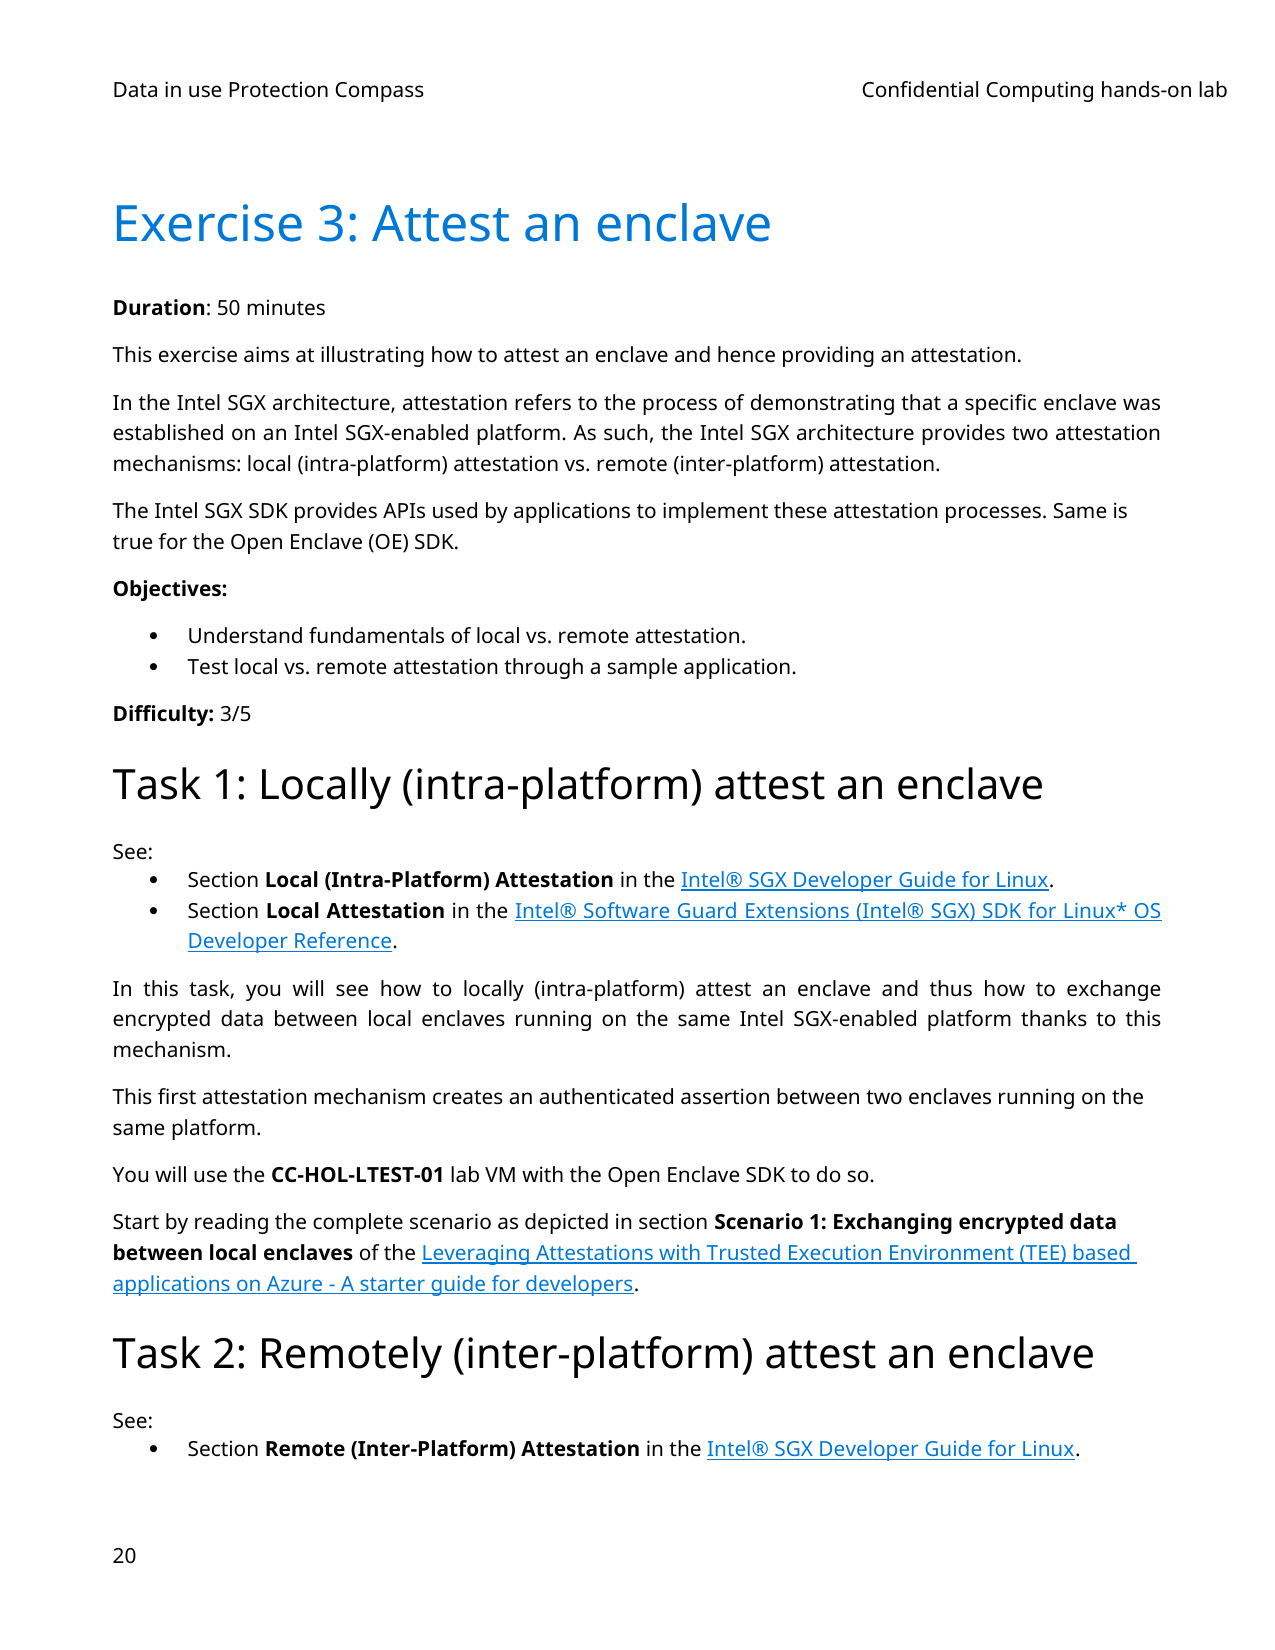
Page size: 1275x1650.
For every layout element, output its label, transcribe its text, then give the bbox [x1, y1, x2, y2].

subtitle Task 2: Remotely (inter-platform) attest an enclave [112, 1324, 1162, 1381]
list Section Remote (Inter-Platform) Attestation in the Intel® SGX Developer Guide for Linux. [150, 1434, 1162, 1463]
list Section Local (Intra-Platform) Attestation in the Intel® SGX Developer Guide for Linux. [150, 865, 1162, 894]
subtitle Exercise 3: Attest an enclave [112, 187, 1162, 256]
text This first attestation mechanism creates an authenticated assertion between two enclaves running on the same platform. [112, 1082, 1162, 1141]
text See: [112, 837, 1162, 865]
text Start by reading the complete scenario as depicted in section Scenario 1: Exchanging encrypted data between local enclaves of the Leveraging Attestations with Trusted Execution Environment (TEE) based applications on Azure - A starter guide for developers. [112, 1207, 1162, 1297]
list Test local vs. remote attestation through a sample application. [150, 652, 1162, 681]
text In this task, you will see how to locally (intra-platform) attest an enclave and thus how to exchange encrypted data between local enclaves running on the same Intel SGX-enabled platform thanks to this mechanism. [112, 974, 1162, 1063]
list Understand fundamentals of local vs. remote attestation. [150, 621, 1162, 650]
text Objectives: [112, 574, 1162, 603]
text You will use the CC-HOL-LTEST-01 lab VM with the Open Enclave SDK to do so. [112, 1160, 1162, 1189]
text In the Intel SGX architecture, attestation refers to the process of demonstrating that a specific enclave was established on an Intel SGX-enabled platform. As such, the Intel SGX architecture provides two attestation mechanisms: local (intra-platform) attestation vs. remote (inter-platform) attestation. [112, 388, 1162, 477]
text See: [112, 1406, 1162, 1434]
list Section Local Attestation in the Intel® Software Guard Extensions (Intel® SGX) SDK for Linux* OS Developer Reference. [150, 896, 1162, 955]
text The Intel SGX SDK provides APIs used by applications to implement these attestation processes. Same is true for the Open Enclave (OE) SDK. [112, 496, 1162, 555]
text Duration: 50 minutes [112, 293, 1162, 322]
subtitle Task 1: Locally (intra-platform) attest an enclave [112, 755, 1162, 812]
text Difficulty: 3/5 [112, 699, 1162, 728]
text This exercise aims at illustrating how to attest an enclave and hence providing an attestation. [112, 340, 1162, 369]
